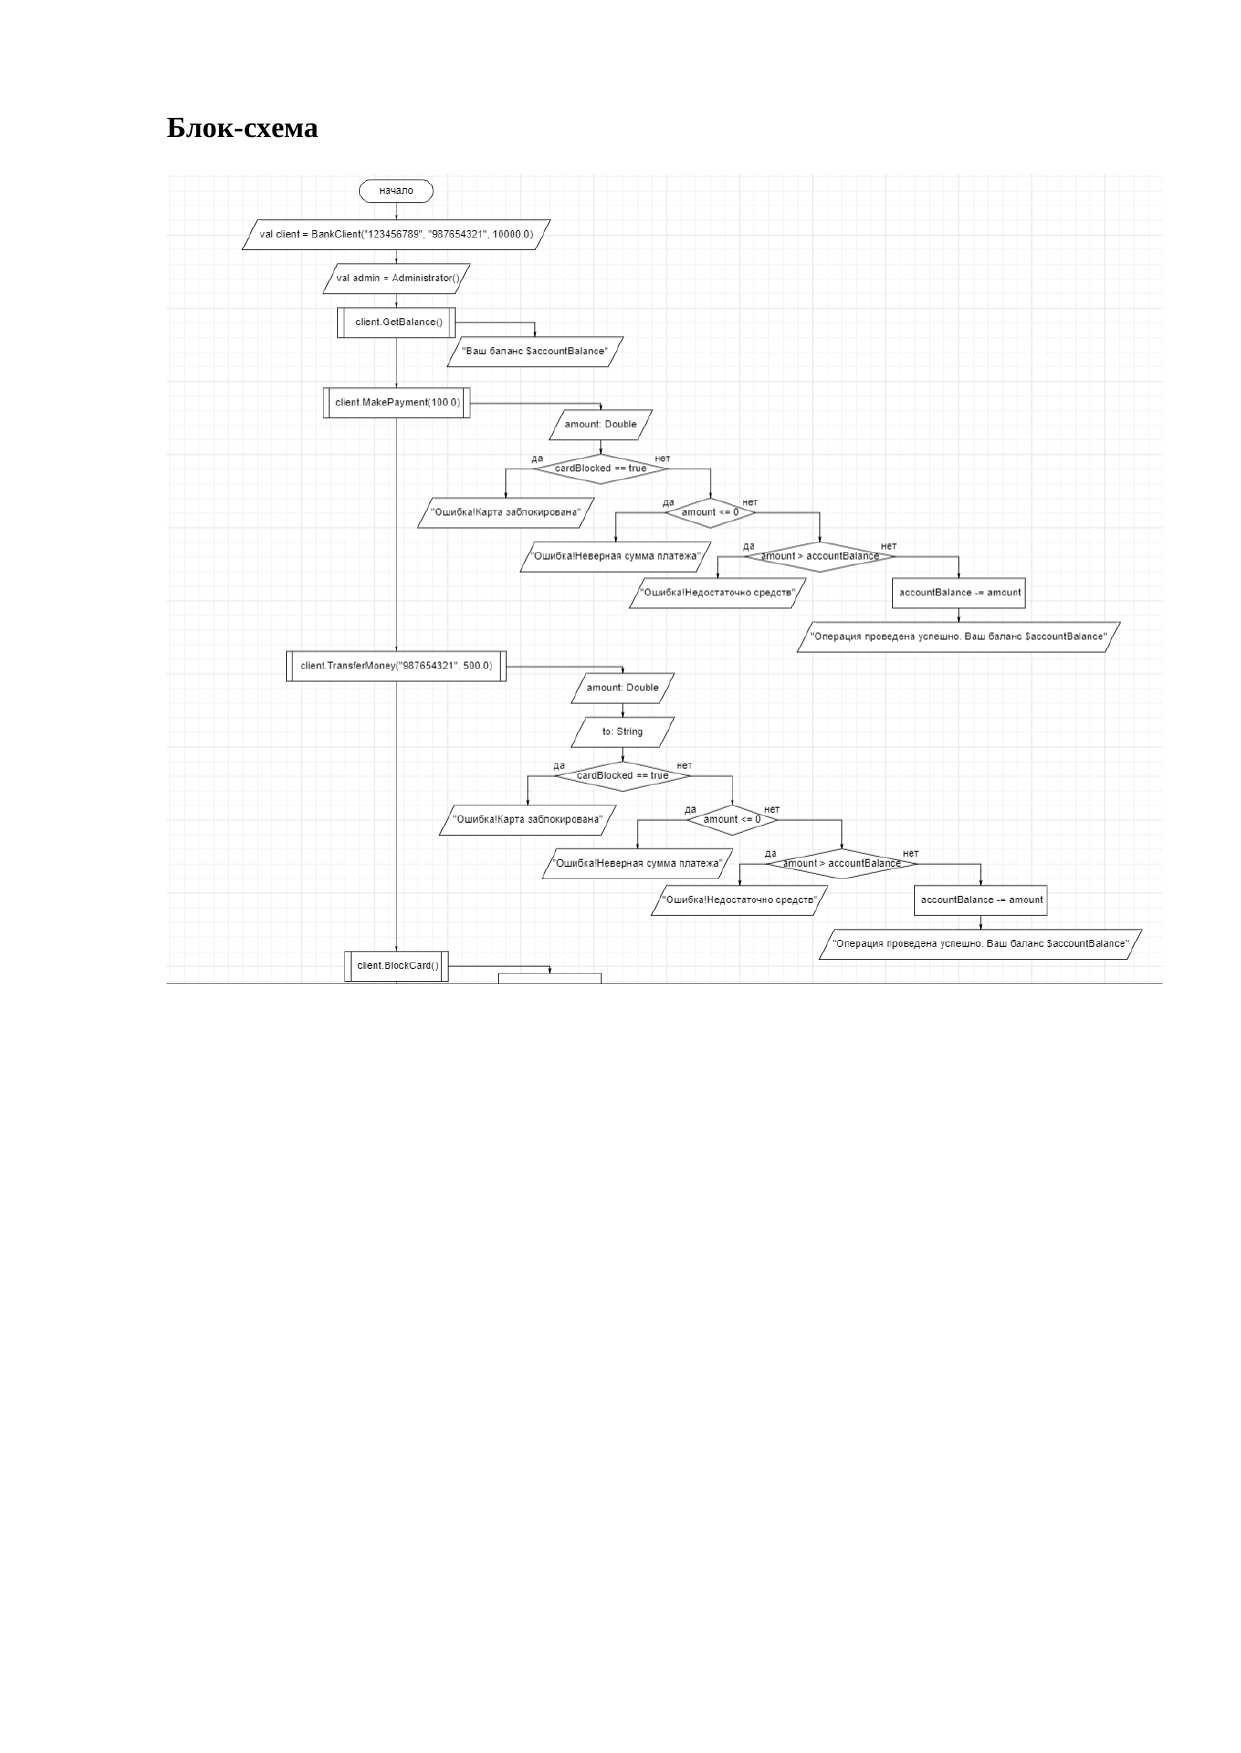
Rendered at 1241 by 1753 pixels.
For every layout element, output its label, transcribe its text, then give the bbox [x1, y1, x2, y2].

picture [166, 174, 1163, 984]
text Блок-схема [167, 110, 1163, 144]
